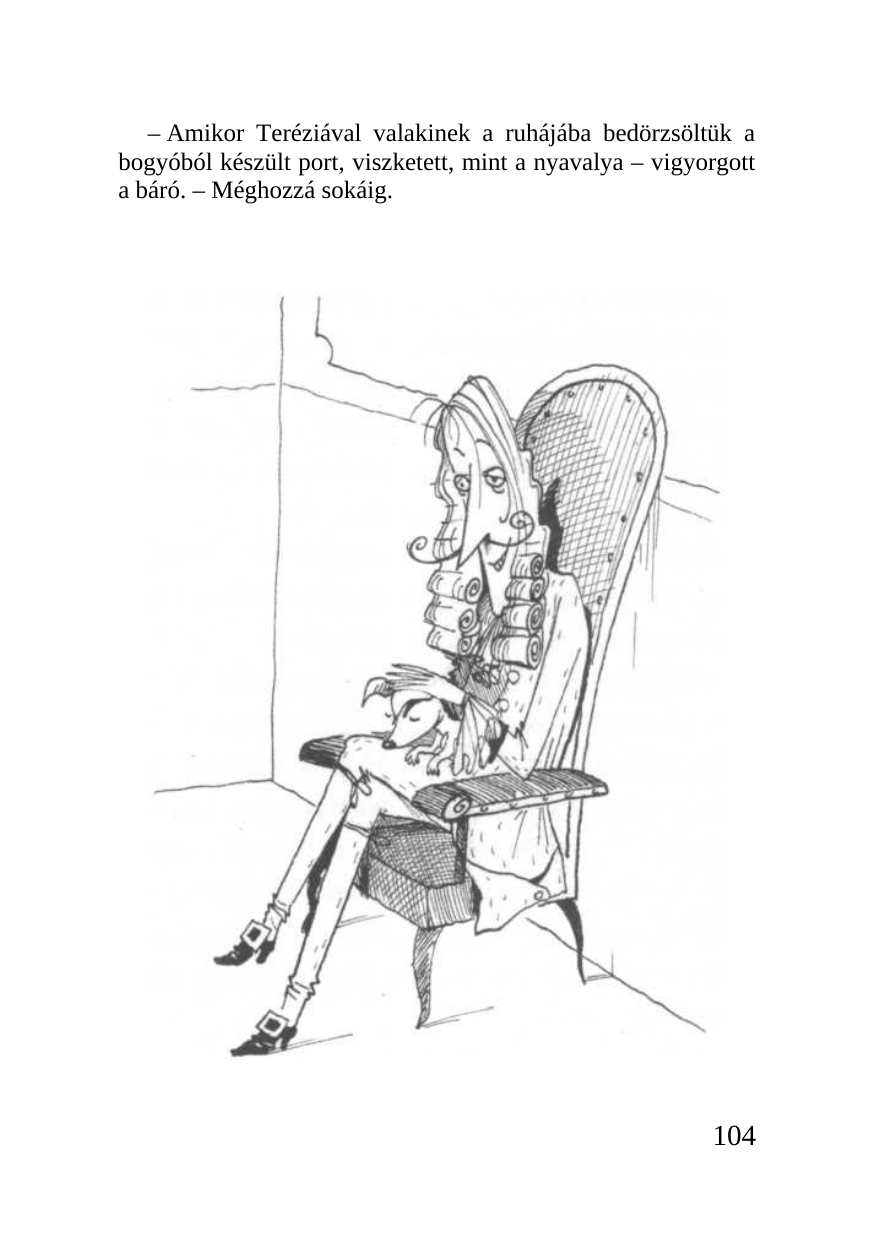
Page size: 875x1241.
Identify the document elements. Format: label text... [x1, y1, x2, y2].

text – Amikor Teréziával valakinek a ruhájába bedörzsöltük a bogyóból készült port, viszketett, mint a nyavalya – vigyorgott a báró. – Méghozzá sokáig. [118, 118, 756, 204]
picture [147, 291, 727, 1063]
